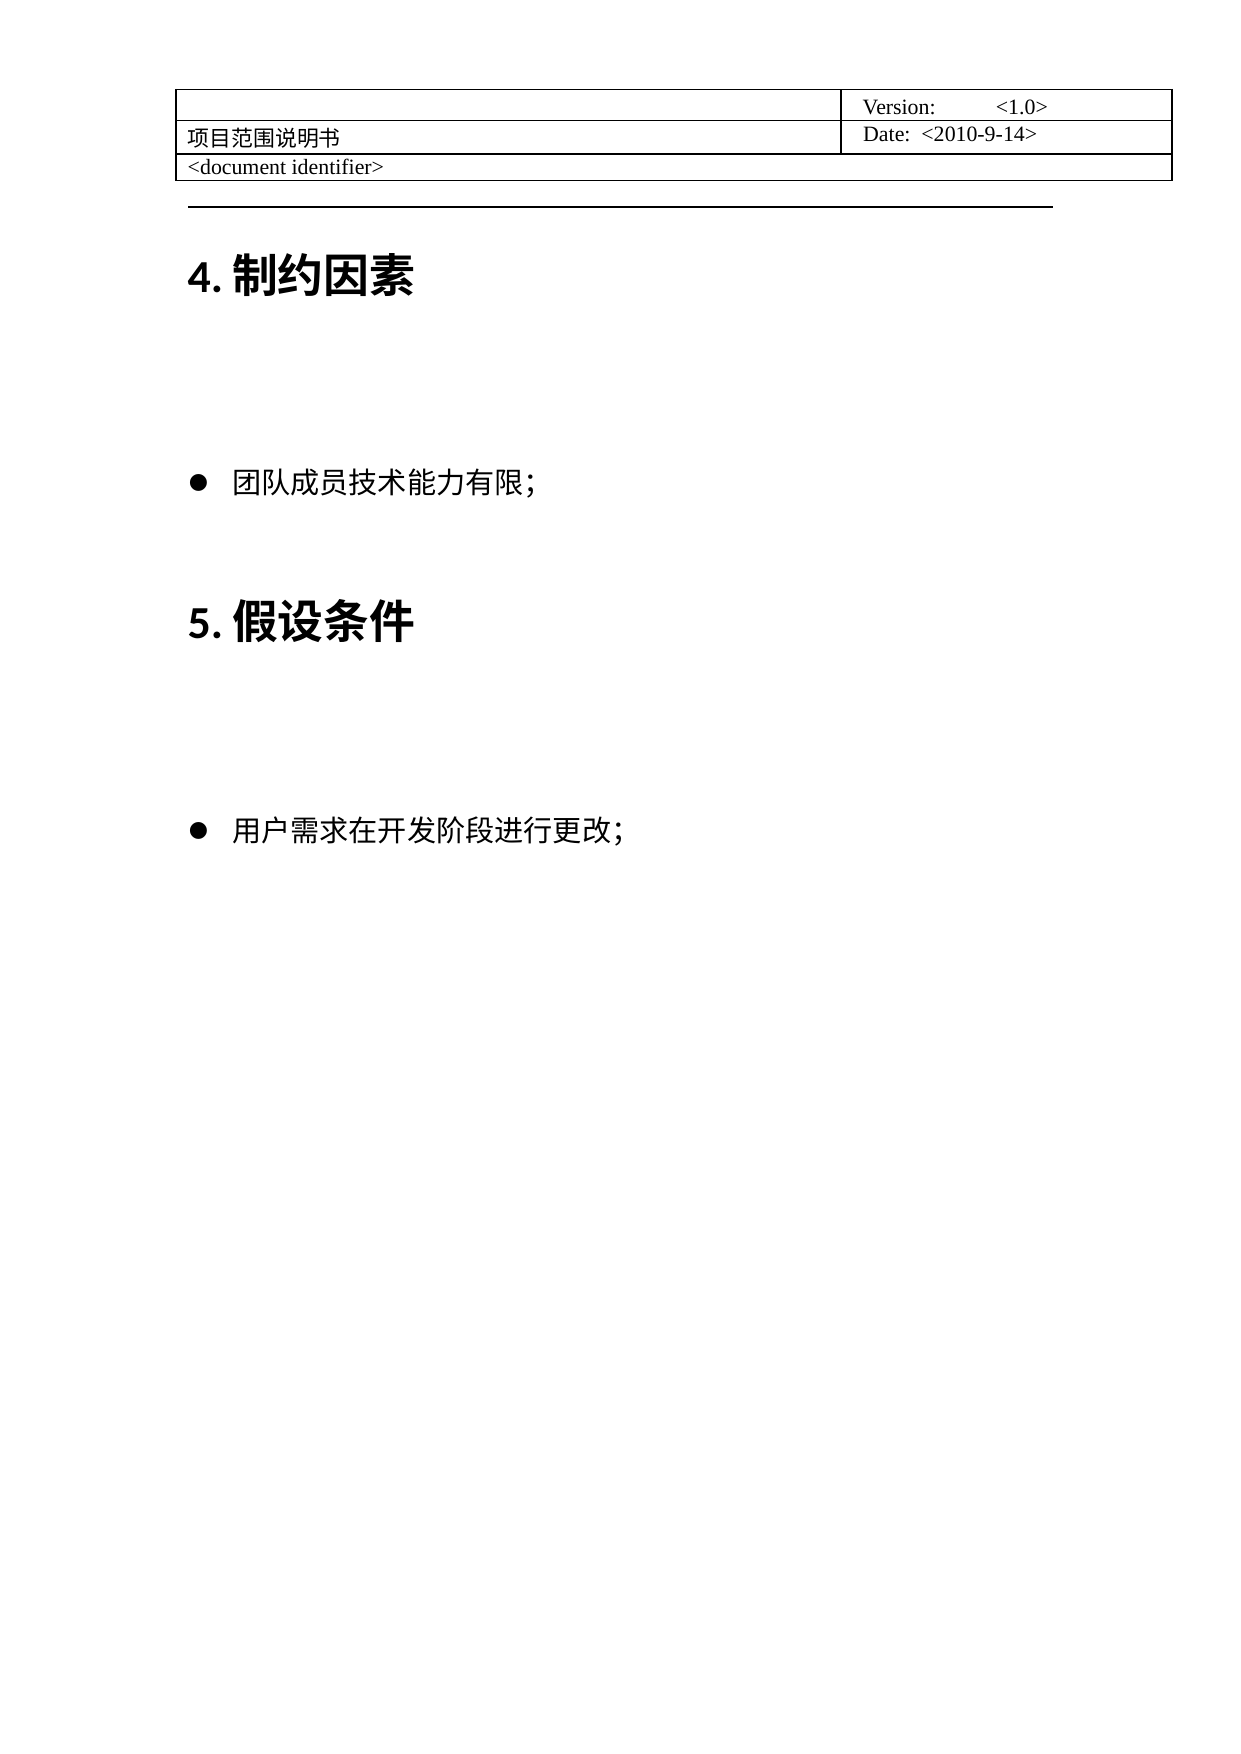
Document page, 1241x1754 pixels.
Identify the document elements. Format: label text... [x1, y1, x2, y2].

subtitle 假设条件 [187, 570, 1053, 668]
list 团队成员技术能力有限； [187, 449, 1053, 514]
subtitle 制约因素 [187, 223, 1053, 321]
list 用户需求在开发阶段进行更改； [187, 796, 1053, 861]
